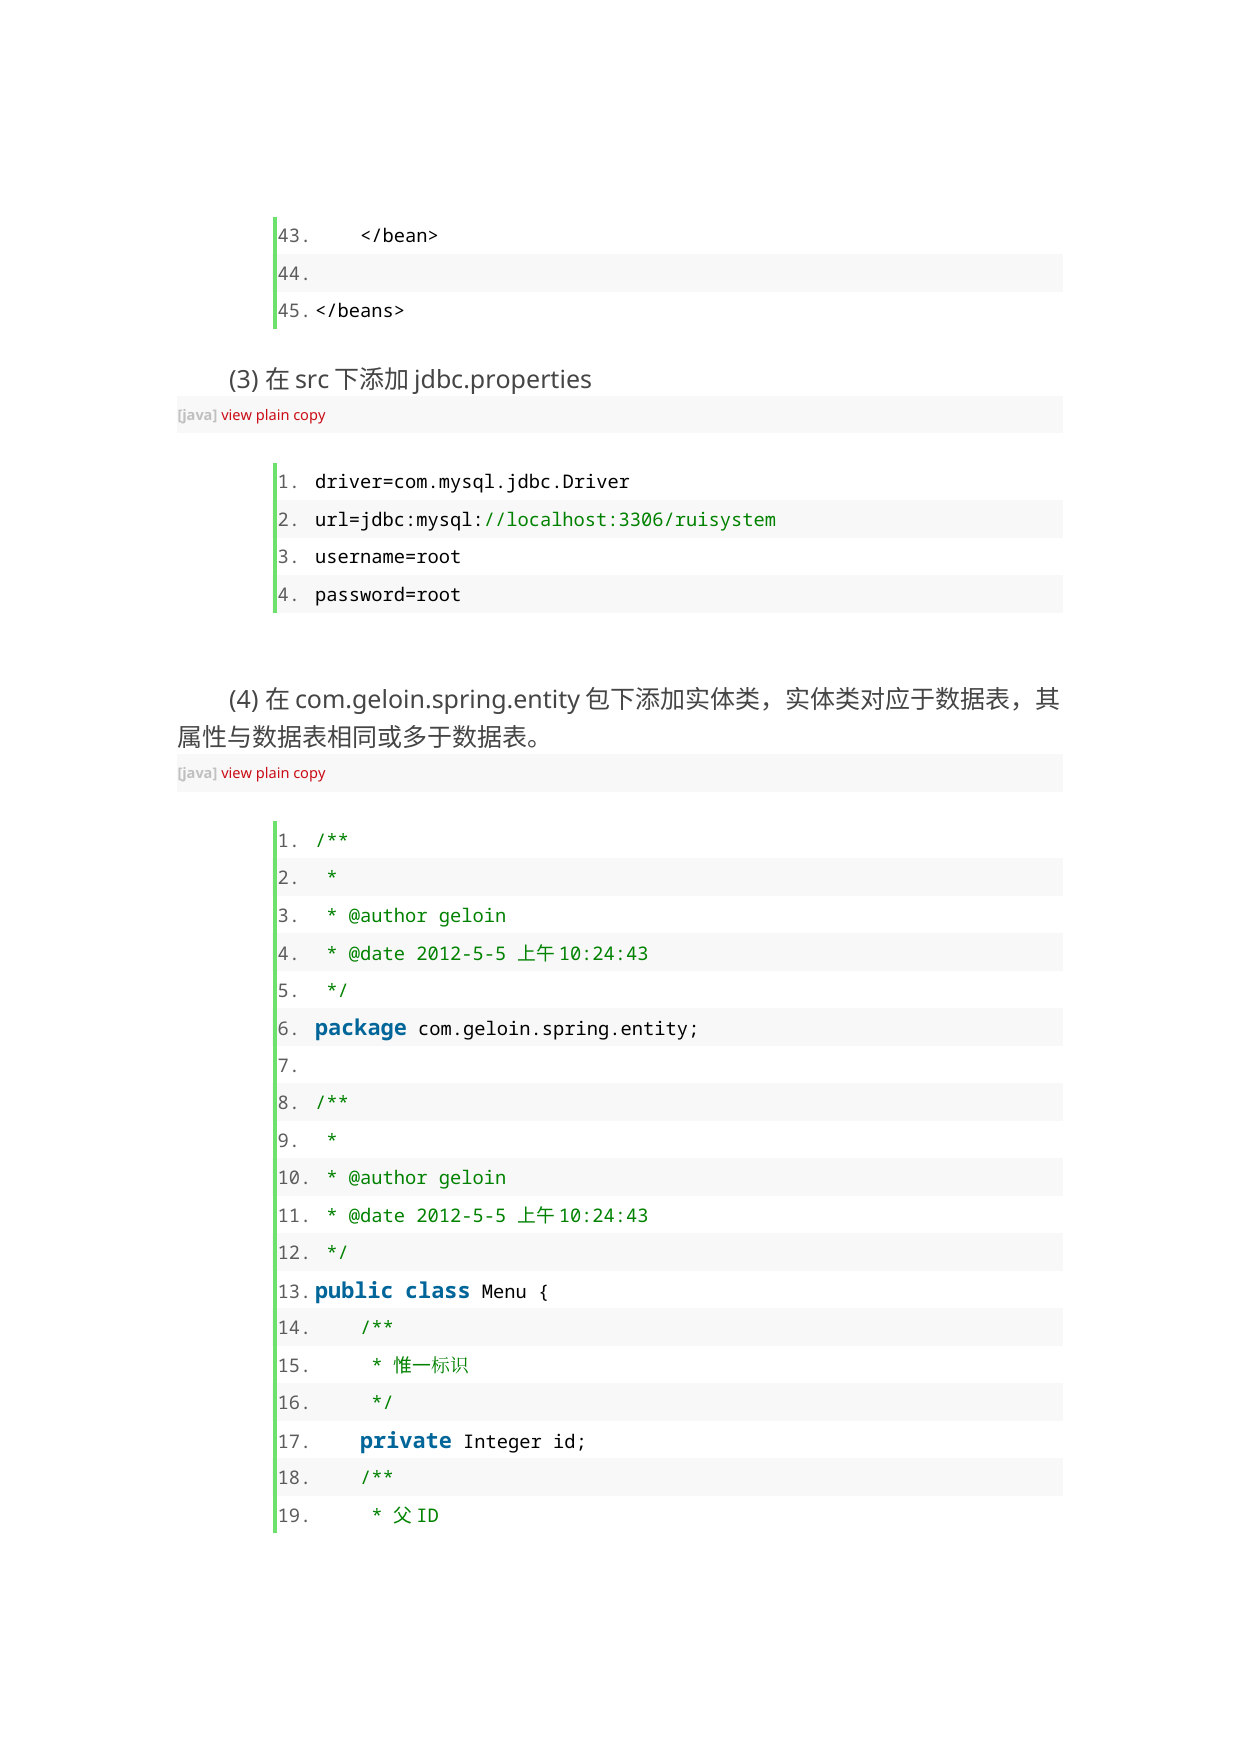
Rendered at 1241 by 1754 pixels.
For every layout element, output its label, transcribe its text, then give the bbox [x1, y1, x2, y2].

list */ [277, 1383, 1063, 1421]
list * @date 2012-5-5 上午10:24:43 [277, 1196, 1063, 1233]
list /** [277, 1308, 1063, 1346]
list * 父ID [277, 1496, 1063, 1533]
list driver=com.mysql.jdbc.Driver [277, 463, 1063, 500]
list username=root [277, 538, 1063, 575]
list * @date 2012-5-5 上午10:24:43 [277, 933, 1063, 971]
list */ [277, 971, 1063, 1008]
list /** [277, 821, 1063, 858]
list </beans> [277, 292, 1063, 329]
text [java] view plain copy [177, 754, 1063, 792]
list url=jdbc:mysql://localhost:3306/ruisystem [277, 500, 1063, 538]
list * [277, 858, 1063, 896]
text (3) 在src下添加jdbc.properties [177, 358, 1063, 396]
list password=root [277, 575, 1063, 613]
text [java] view plain copy [177, 396, 1063, 433]
list */ [277, 1233, 1063, 1271]
text (4) 在com.geloin.spring.entity包下添加实体类，实体类对应于数据表，其属性与数据表相同或多于数据表。 [177, 642, 1063, 754]
list /** [277, 1083, 1063, 1121]
list </bean> [277, 217, 1063, 254]
list * @author geloin [277, 896, 1063, 933]
list public class Menu { [277, 1271, 1063, 1308]
list private Integer id; [277, 1421, 1063, 1458]
list package com.geloin.spring.entity; [277, 1008, 1063, 1046]
list /** [277, 1458, 1063, 1496]
list * 惟一标识 [277, 1346, 1063, 1383]
list * @author geloin [277, 1158, 1063, 1196]
list * [277, 1121, 1063, 1158]
